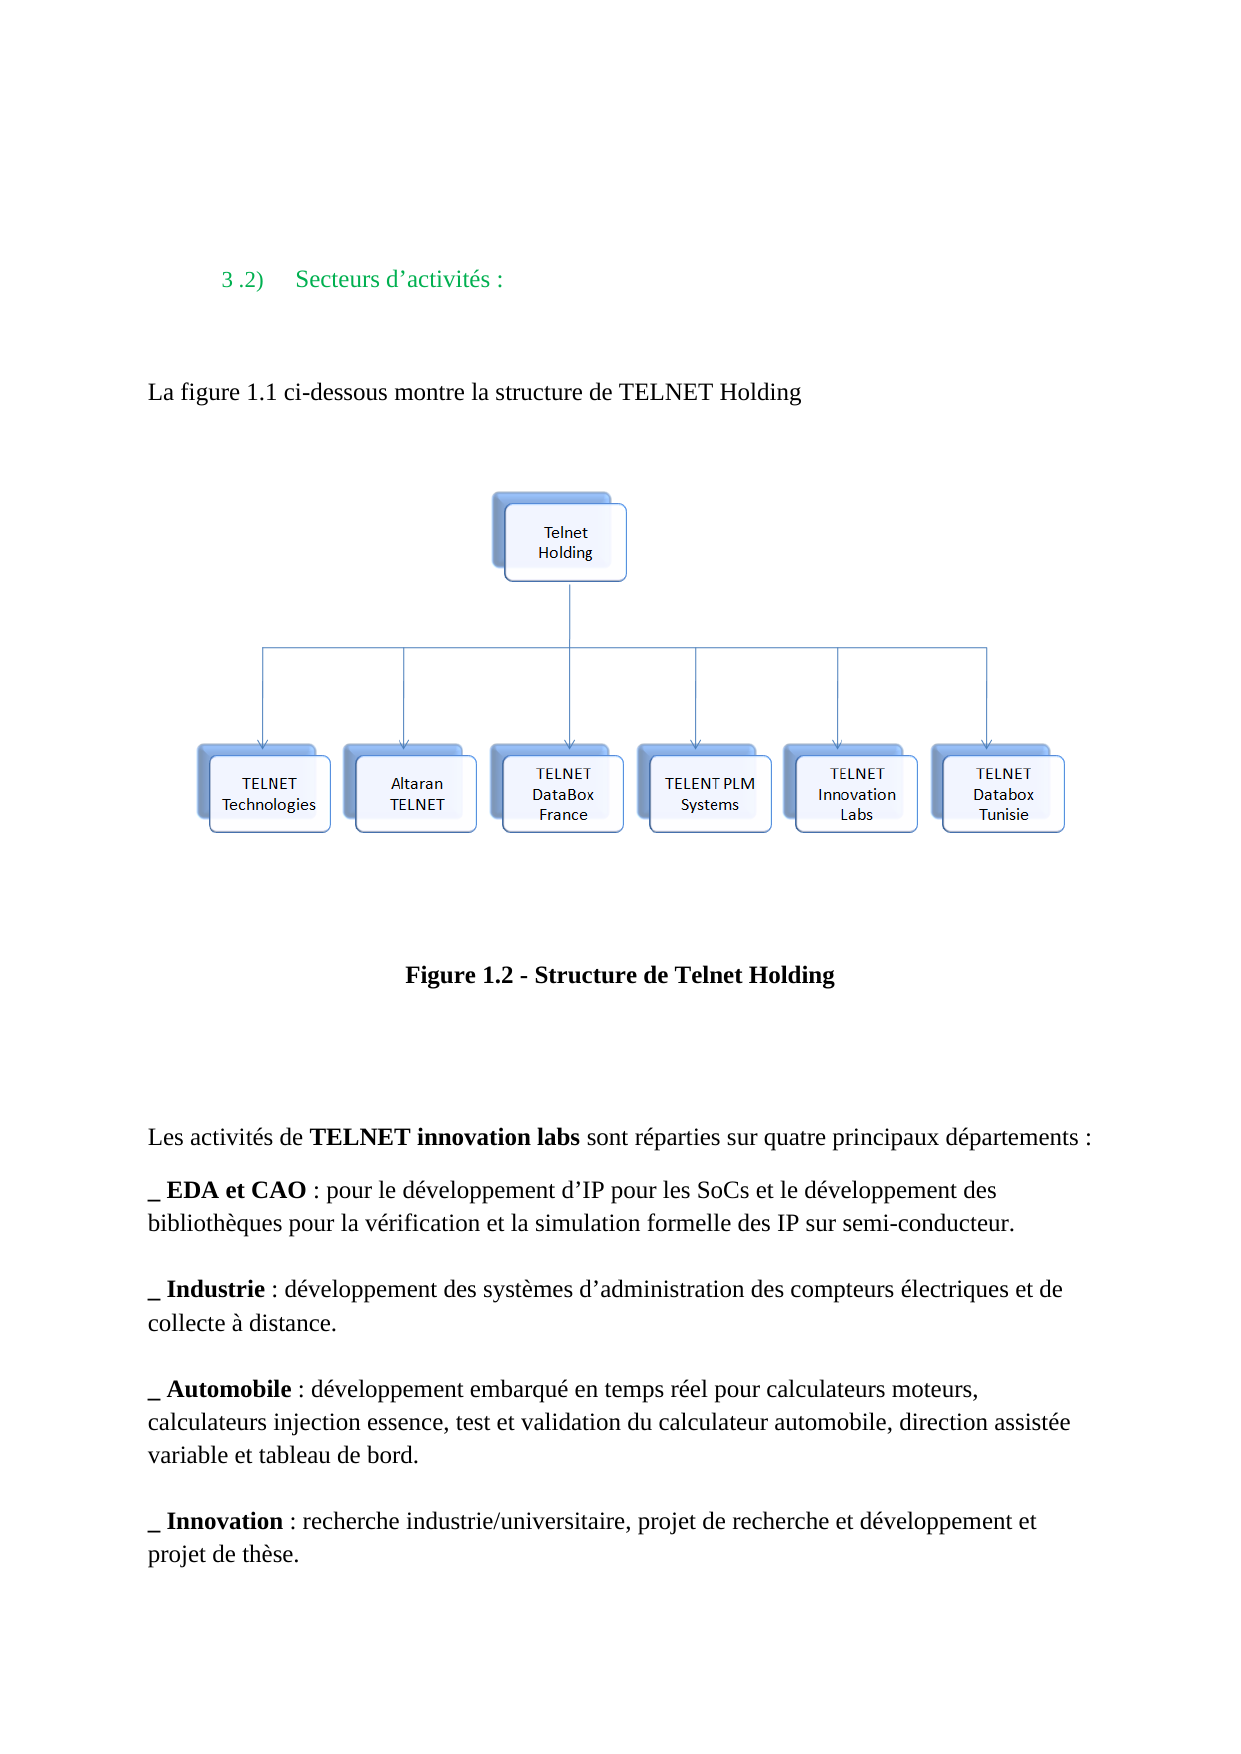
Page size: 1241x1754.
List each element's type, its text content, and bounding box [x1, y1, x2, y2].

text _ Innovation : recherche industrie/universitaire, projet de recherche et développement et projet de thèse. [148, 1506, 1093, 1567]
text _ EDA et CAO : pour le développement d’IP pour les SoCs et le développement des bibliothèques pour la vérification et la simulation formelle des IP sur semi-conducteur. [148, 1176, 1093, 1237]
text La figure 1.1 ci-dessous montre la structure de TELNET Holding [148, 377, 1093, 406]
text _ Automobile : développement embarqué en temps réel pour calculateurs moteurs, calculateurs injection essence, test et validation du calculateur automobile, direction assistée variable et tableau de bord. [148, 1374, 1093, 1468]
text Les activités de TELNET innovation labs sont réparties sur quatre principaux départements : [148, 1122, 1093, 1150]
text _ Industrie : développement des systèmes d’administration des compteurs électriques et de collecte à distance. [148, 1274, 1093, 1336]
text Figure 1.2 - Structure de Telnet Holding [148, 960, 1093, 989]
text 3 .2) Secteurs d’activités : [148, 264, 1093, 292]
